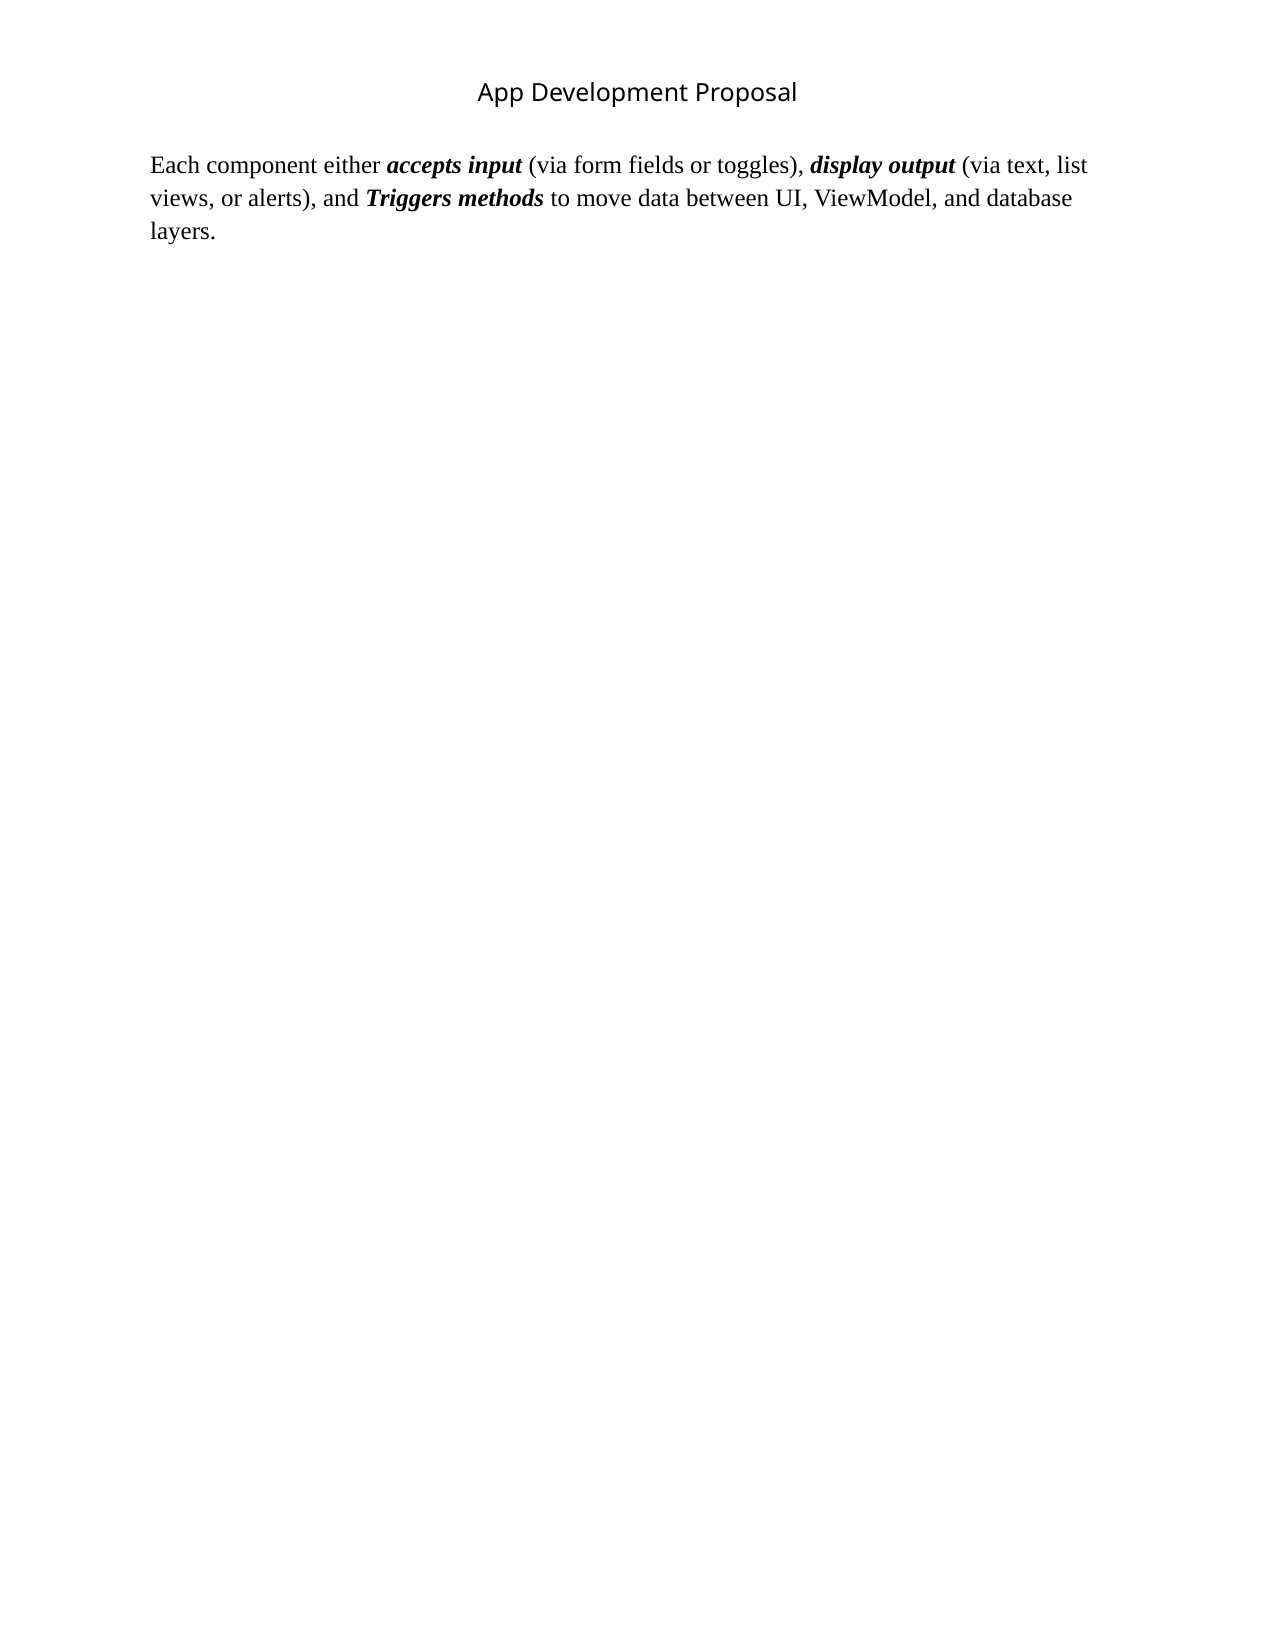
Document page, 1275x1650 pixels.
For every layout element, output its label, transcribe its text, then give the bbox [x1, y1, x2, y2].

text Each component either accepts input (via form fields or toggles), display output (via text, list views, or alerts), and Triggers methods to move data between UI, ViewModel, and database layers. [150, 150, 1125, 245]
